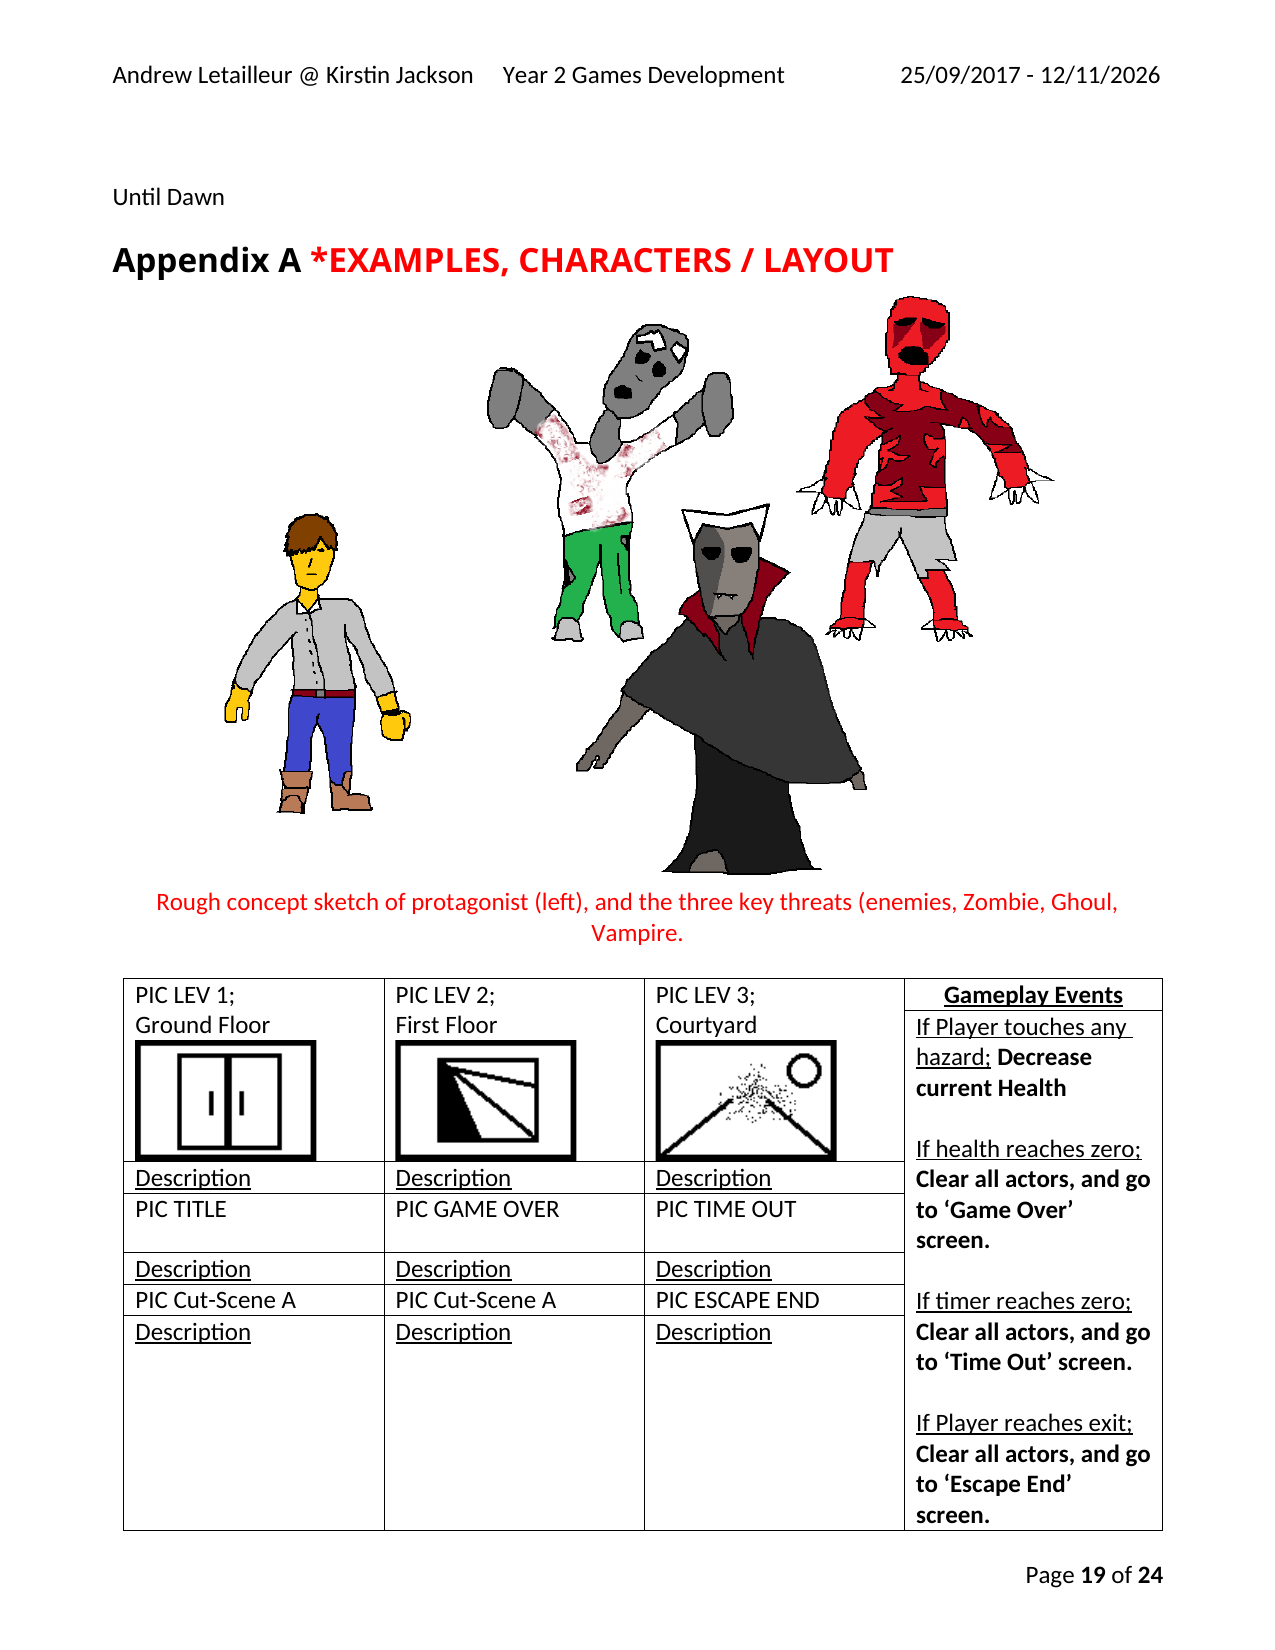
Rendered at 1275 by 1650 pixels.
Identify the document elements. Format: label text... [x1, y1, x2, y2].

table_cell PIC ESCAPE END [645, 1285, 904, 1315]
table_header PIC LEV 1; Ground Floor [124, 979, 384, 1161]
text Until Dawn [112, 181, 1163, 212]
table_header PIC LEV 2; First Floor [385, 979, 644, 1161]
table_header Gameplay Events [905, 979, 1162, 1009]
table_cell Description [124, 1253, 384, 1283]
table_cell Description [645, 1253, 904, 1283]
picture [212, 288, 1063, 887]
table_cell Description [645, 1162, 904, 1192]
table_header PIC LEV 3; Courtyard [645, 979, 904, 1161]
table_cell Description [385, 1253, 644, 1283]
table_cell Description [124, 1162, 384, 1192]
text Rough concept sketch of protagonist (left), and the three key threats (enemies, Zombie, Ghoul, Vampire. [112, 886, 1163, 947]
table_cell PIC TIME OUT [645, 1194, 904, 1252]
table_cell PIC GAME OVER [385, 1194, 644, 1252]
table_cell Description [385, 1162, 644, 1192]
table_cell PIC Cut-Scene A [124, 1285, 384, 1315]
picture [395, 1040, 577, 1161]
subtitle Appendix A *EXAMPLES, CHARACTERS / LAYOUT [112, 237, 1163, 282]
table_cell Description [645, 1316, 904, 1529]
table_cell PIC Cut-Scene A [385, 1285, 644, 1315]
table_cell PIC TITLE [124, 1194, 384, 1252]
table_cell Description [124, 1316, 384, 1529]
table_cell Description [385, 1316, 644, 1529]
picture [655, 1040, 837, 1161]
picture [135, 1040, 317, 1161]
